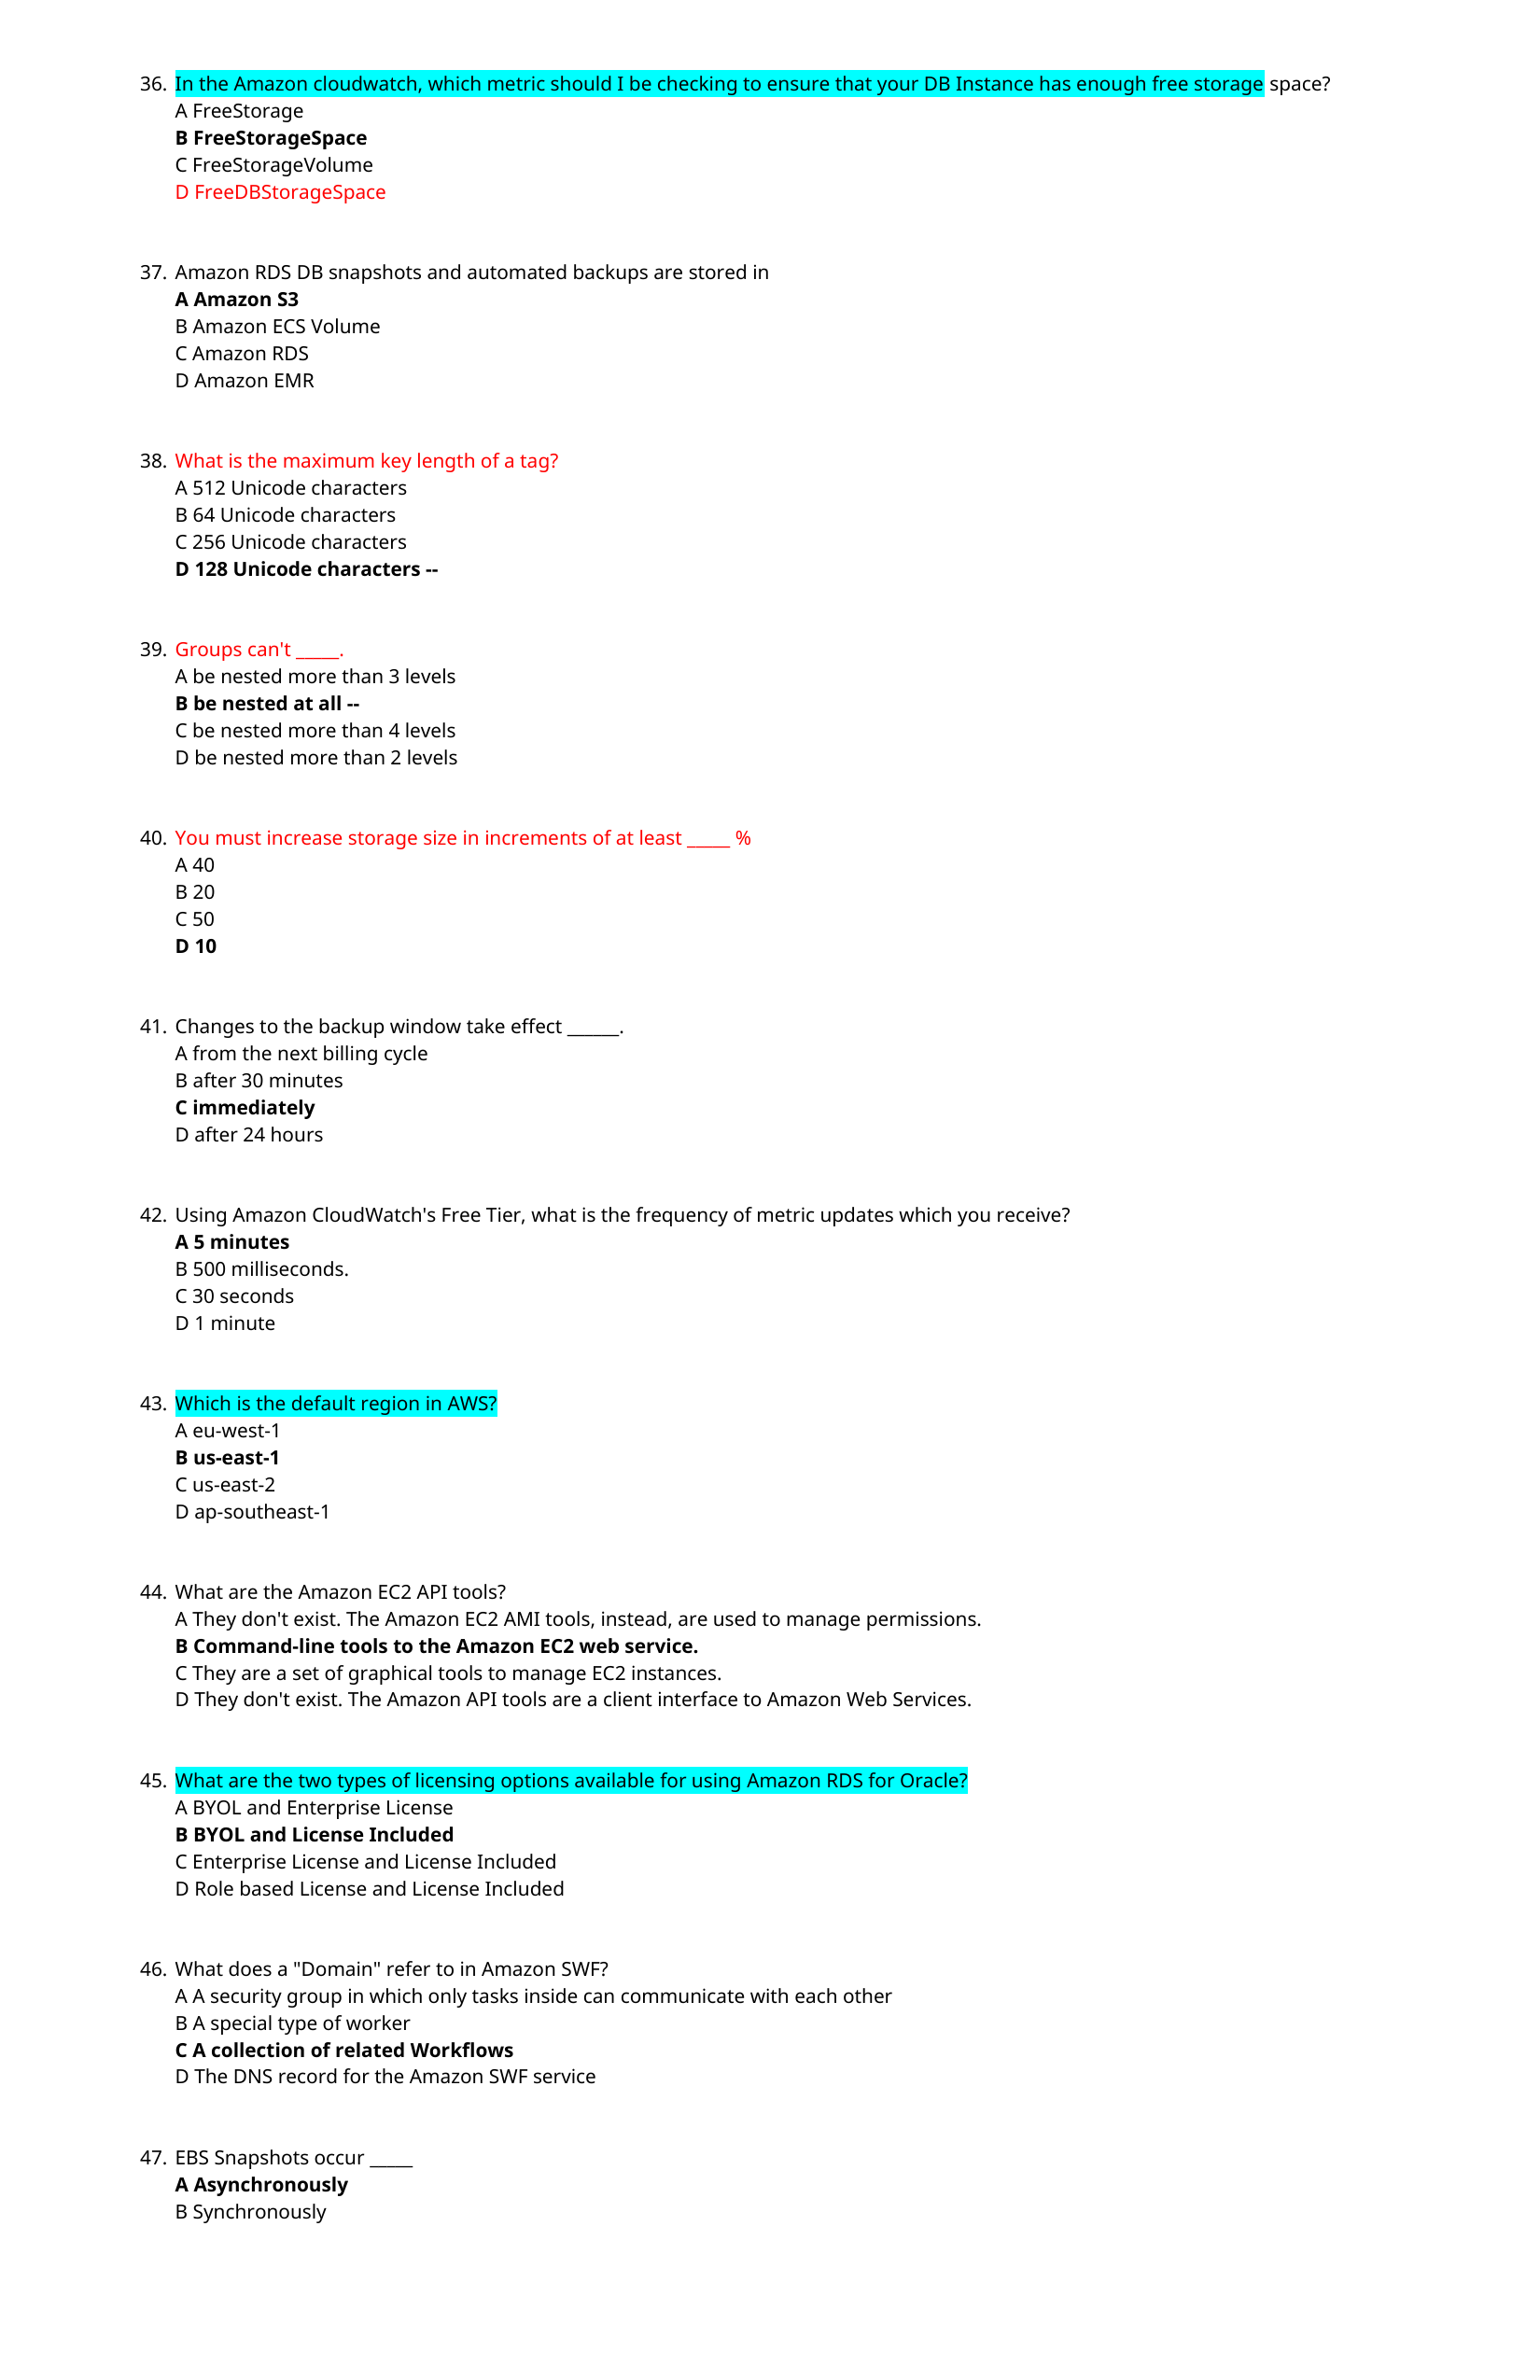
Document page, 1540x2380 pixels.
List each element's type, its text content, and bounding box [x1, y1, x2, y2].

list Changes to the backup window take effect ______. A from the next billing cycle B after 30 minutes C immediately D after 24 hours [140, 1013, 1400, 1201]
list Amazon RDS DB snapshots and automated backups are stored in A Amazon S3 B Amazon ECS Volume C Amazon RDS D Amazon EMR [140, 259, 1400, 447]
list What is the maximum key length of a tag? A 512 Unicode characters B 64 Unicode characters C 256 Unicode characters D 128 Unicode characters -- [140, 447, 1400, 636]
list What are the two types of licensing options available for using Amazon RDS for Oracle? A BYOL and Enterprise License B BYOL and License Included C Enterprise License and License Included D Role based License and License Included [140, 1767, 1400, 1955]
list You must increase storage size in increments of at least _____ % A 40 B 20 C 50 D 10 [140, 824, 1400, 1013]
list In the Amazon cloudwatch, which metric should I be checking to ensure that your DB Instance has enough free storage space? A FreeStorage B FreeStorageSpace C FreeStorageVolume D FreeDBStorageSpace [140, 70, 1400, 259]
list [140, 2144, 1400, 2224]
list Groups can't _____. A be nested more than 3 levels B be nested at all -- C be nested more than 4 levels D be nested more than 2 levels [140, 636, 1400, 824]
list What are the Amazon EC2 API tools? A They don't exist. The Amazon EC2 AMI tools, instead, are used to manage permissions. B Command-line tools to the Amazon EC2 web service. C They are a set of graphical tools to manage EC2 instances. D They don't exist. The Amazon API tools are a client interface to Amazon Web Services. [140, 1578, 1400, 1767]
list Using Amazon CloudWatch's Free Tier, what is the frequency of metric updates which you receive? A 5 minutes B 500 milliseconds. C 30 seconds D 1 minute [140, 1201, 1400, 1390]
list Which is the default region in AWS? A eu-west-1 B us-east-1 C us-east-2 D ap-southeast-1 [140, 1390, 1400, 1578]
list What does a "Domain" refer to in Amazon SWF? A A security group in which only tasks inside can communicate with each other B A special type of worker C A collection of related Workflows D The DNS record for the Amazon SWF service [140, 1955, 1400, 2144]
